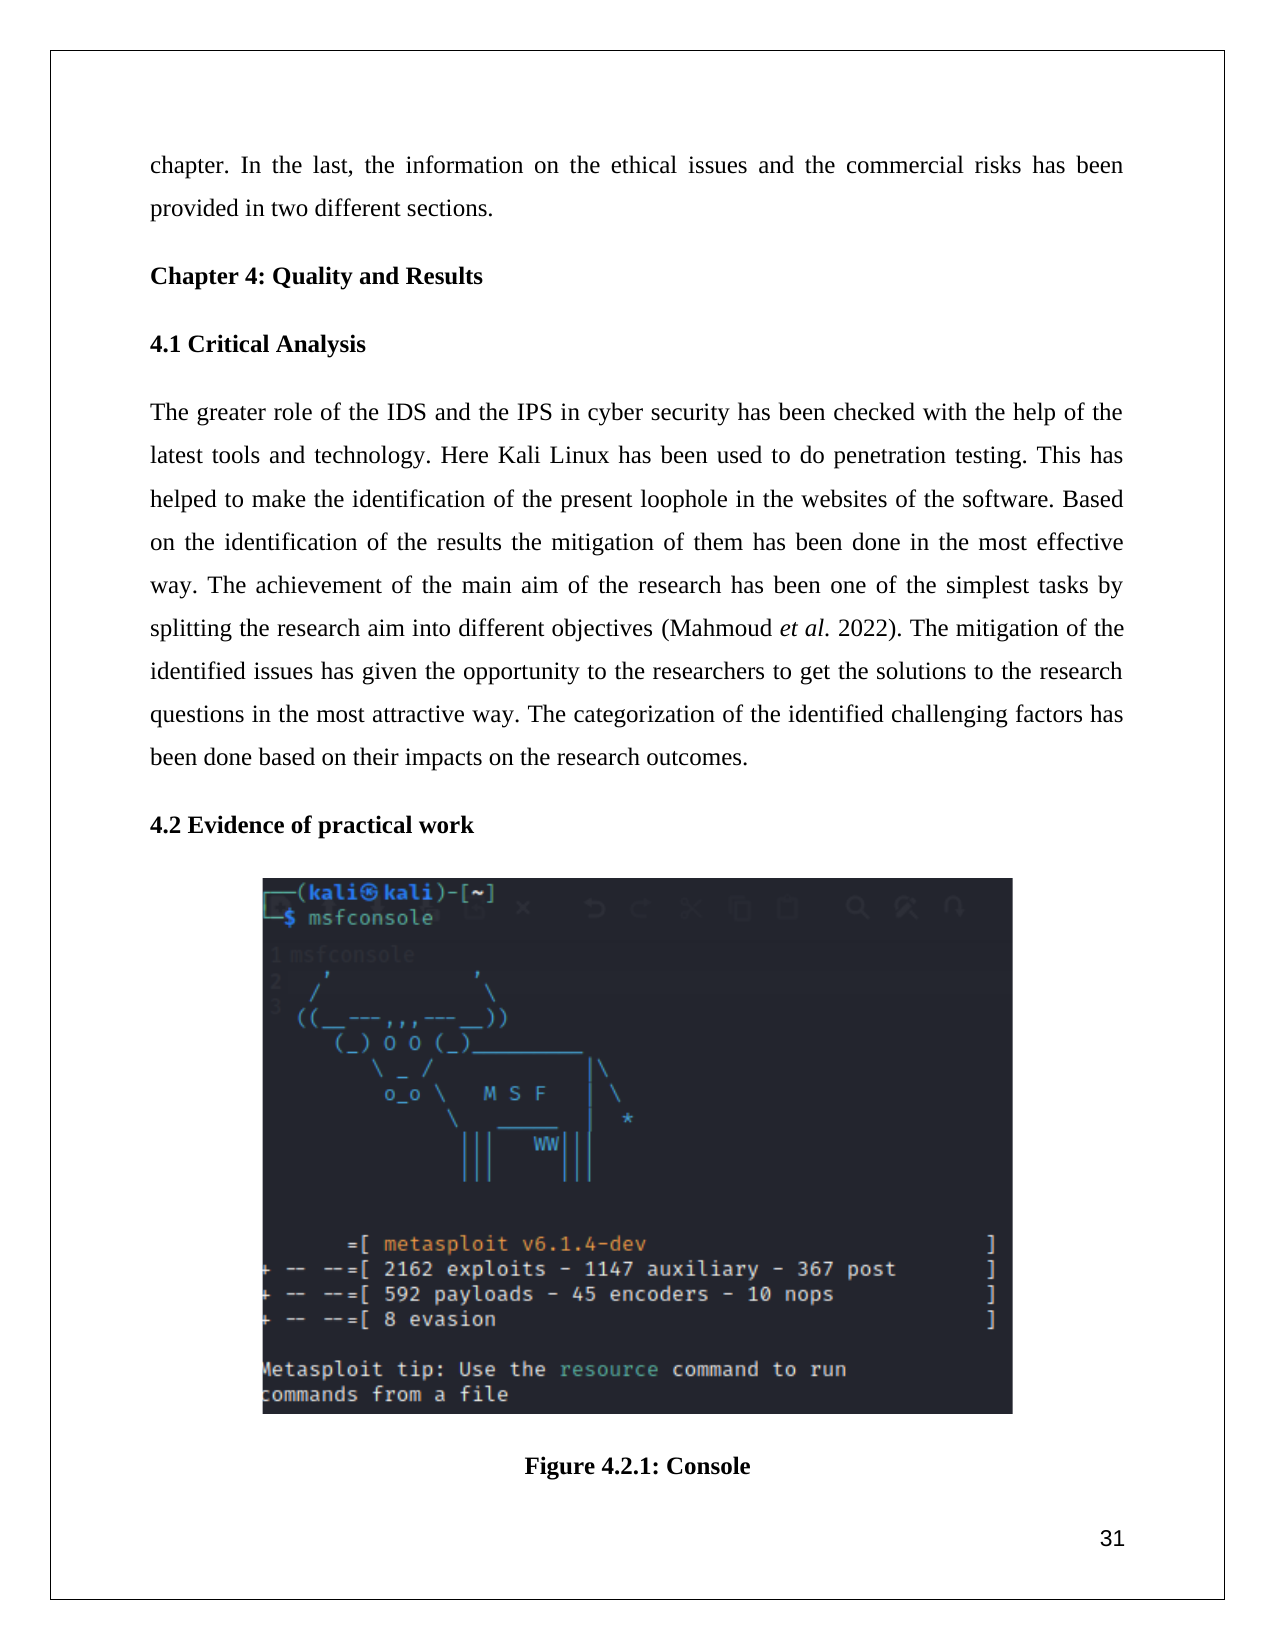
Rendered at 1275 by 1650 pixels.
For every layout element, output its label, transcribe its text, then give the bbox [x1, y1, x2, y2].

text The greater role of the IDS and the IPS in cyber security has been checked with the help of the latest tools and technology. Here Kali Linux has been used to do penetration testing. This has helped to make the identification of the present loophole in the websites of the software. Based on the identification of the results the mitigation of them has been done in the most effective way. The achievement of the main aim of the research has been one of the simplest tasks by splitting the research aim into different objectives (Mahmoud et al. 2022). The mitigation of the identified issues has given the opportunity to the researchers to get the solutions to the research questions in the most attractive way. The categorization of the identified challenging factors has been done based on their impacts on the research outcomes. [150, 397, 1125, 771]
subtitle Figure 4.2.1: Console [150, 1451, 1125, 1480]
subtitle 4.1 Critical Analysis [150, 329, 1125, 358]
subtitle 4.2 Evidence of practical work [150, 811, 1125, 839]
subtitle Chapter 4: Quality and Results [150, 261, 1125, 290]
picture [262, 878, 1013, 1414]
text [150, 150, 1125, 222]
